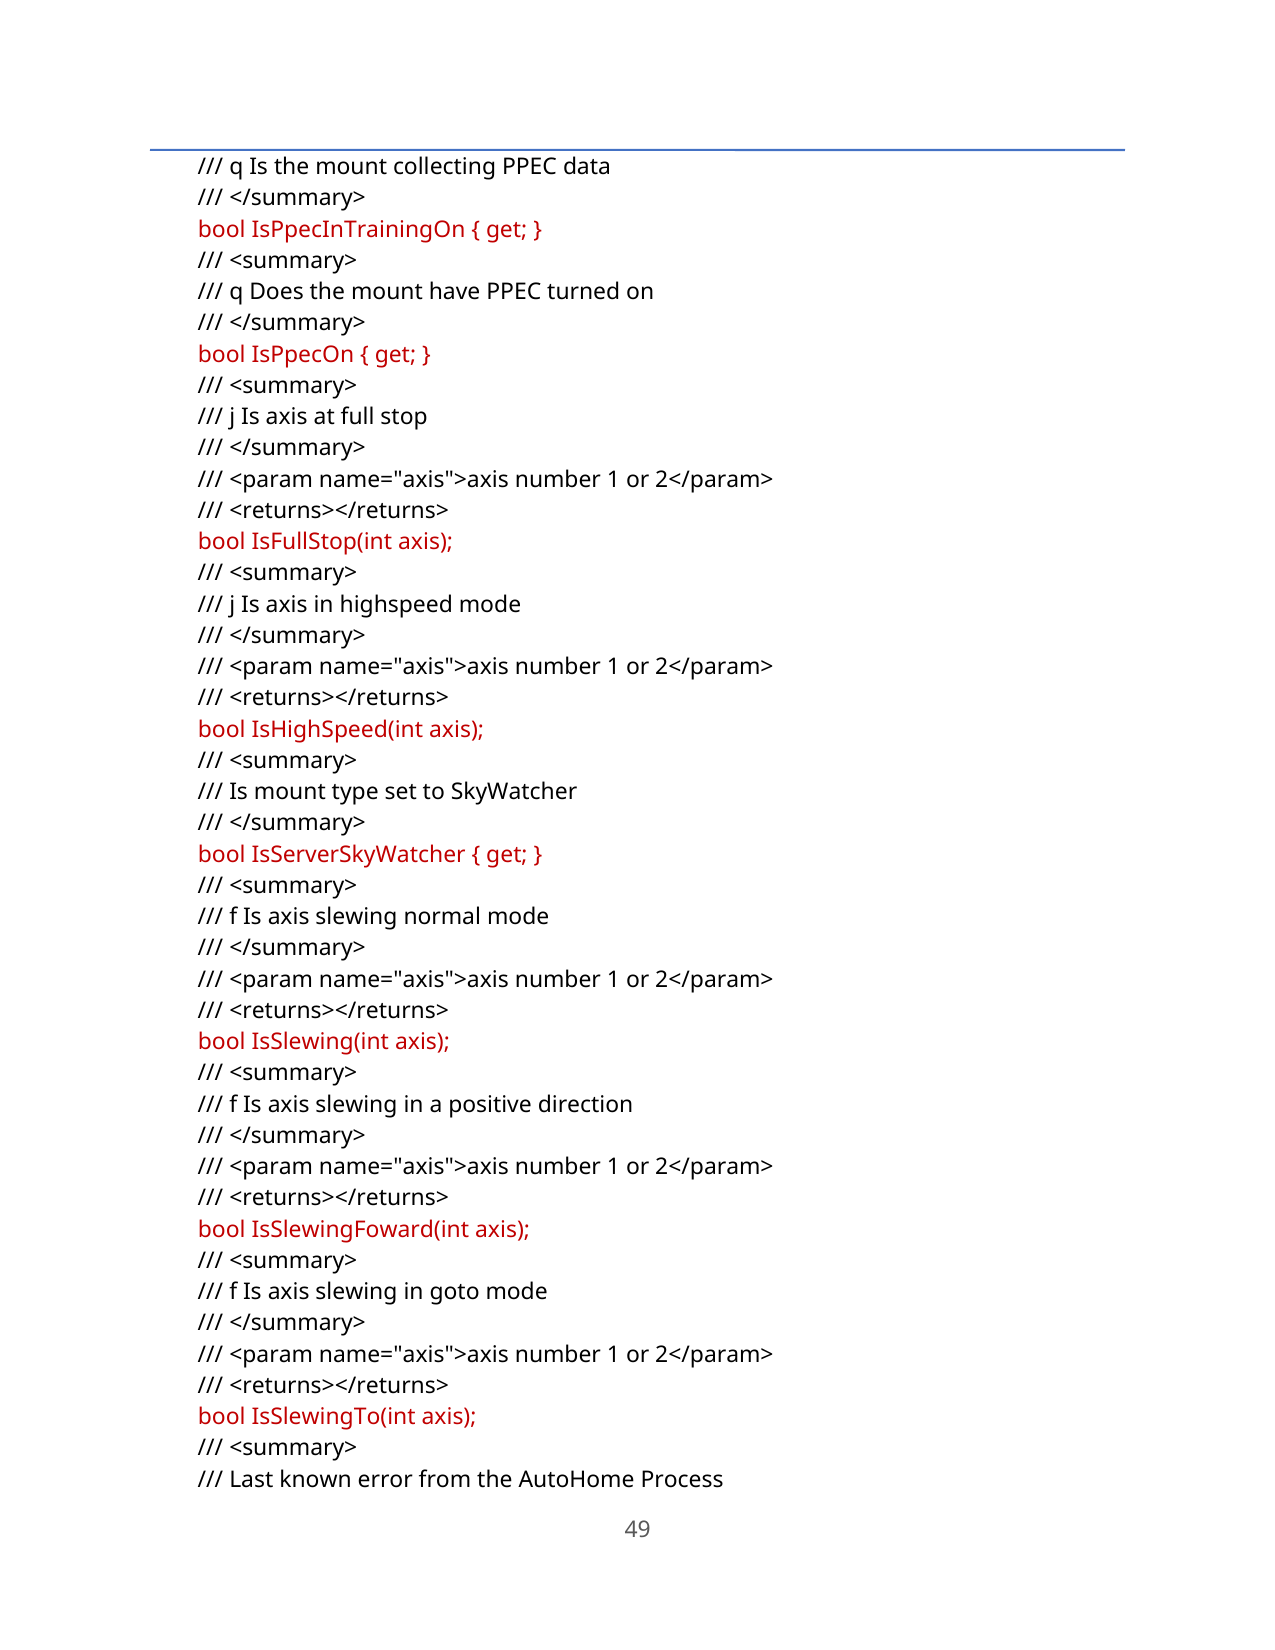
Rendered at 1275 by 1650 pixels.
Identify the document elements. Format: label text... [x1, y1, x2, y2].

text /// q Is the mount collecting PPEC data [150, 150, 1125, 181]
text /// j Is axis in highspeed mode [150, 587, 1125, 619]
text /// f Is axis slewing normal mode [150, 900, 1125, 931]
text bool IsPpecOn { get; } [150, 337, 1125, 369]
text /// Last known error from the AutoHome Process [150, 1462, 1125, 1494]
text /// </summary> [150, 306, 1125, 337]
text /// <param name="axis">axis number 1 or 2</param> [150, 1337, 1125, 1369]
text /// </summary> [150, 1119, 1125, 1150]
text /// <returns></returns> [150, 494, 1125, 525]
text /// </summary> [150, 431, 1125, 462]
text /// </summary> [150, 181, 1125, 212]
text /// <summary> [150, 1244, 1125, 1275]
text bool IsHighSpeed(int axis); [150, 712, 1125, 744]
text /// <summary> [150, 244, 1125, 275]
text /// <returns></returns> [150, 681, 1125, 712]
text bool IsServerSkyWatcher { get; } [150, 837, 1125, 869]
text /// <param name="axis">axis number 1 or 2</param> [150, 462, 1125, 494]
text /// f Is axis slewing in a positive direction [150, 1087, 1125, 1119]
text /// <returns></returns> [150, 1369, 1125, 1400]
text /// <returns></returns> [150, 994, 1125, 1025]
text /// <summary> [150, 556, 1125, 587]
text bool IsPpecInTrainingOn { get; } [150, 212, 1125, 244]
text /// <param name="axis">axis number 1 or 2</param> [150, 1150, 1125, 1181]
text /// j Is axis at full stop [150, 400, 1125, 431]
text /// <returns></returns> [150, 1181, 1125, 1212]
text /// </summary> [150, 806, 1125, 837]
text /// <param name="axis">axis number 1 or 2</param> [150, 650, 1125, 681]
text /// <param name="axis">axis number 1 or 2</param> [150, 962, 1125, 994]
text bool IsSlewingTo(int axis); [150, 1400, 1125, 1431]
text bool IsSlewingFoward(int axis); [150, 1212, 1125, 1244]
text /// </summary> [150, 931, 1125, 962]
text /// f Is axis slewing in goto mode [150, 1275, 1125, 1306]
text /// q Does the mount have PPEC turned on [150, 275, 1125, 306]
text /// Is mount type set to SkyWatcher [150, 775, 1125, 806]
text /// <summary> [150, 744, 1125, 775]
text bool IsSlewing(int axis); [150, 1025, 1125, 1056]
text /// <summary> [150, 1431, 1125, 1462]
text /// <summary> [150, 369, 1125, 400]
text /// <summary> [150, 1056, 1125, 1087]
text /// <summary> [150, 869, 1125, 900]
text /// </summary> [150, 1306, 1125, 1337]
text bool IsFullStop(int axis); [150, 525, 1125, 556]
text /// </summary> [150, 619, 1125, 650]
